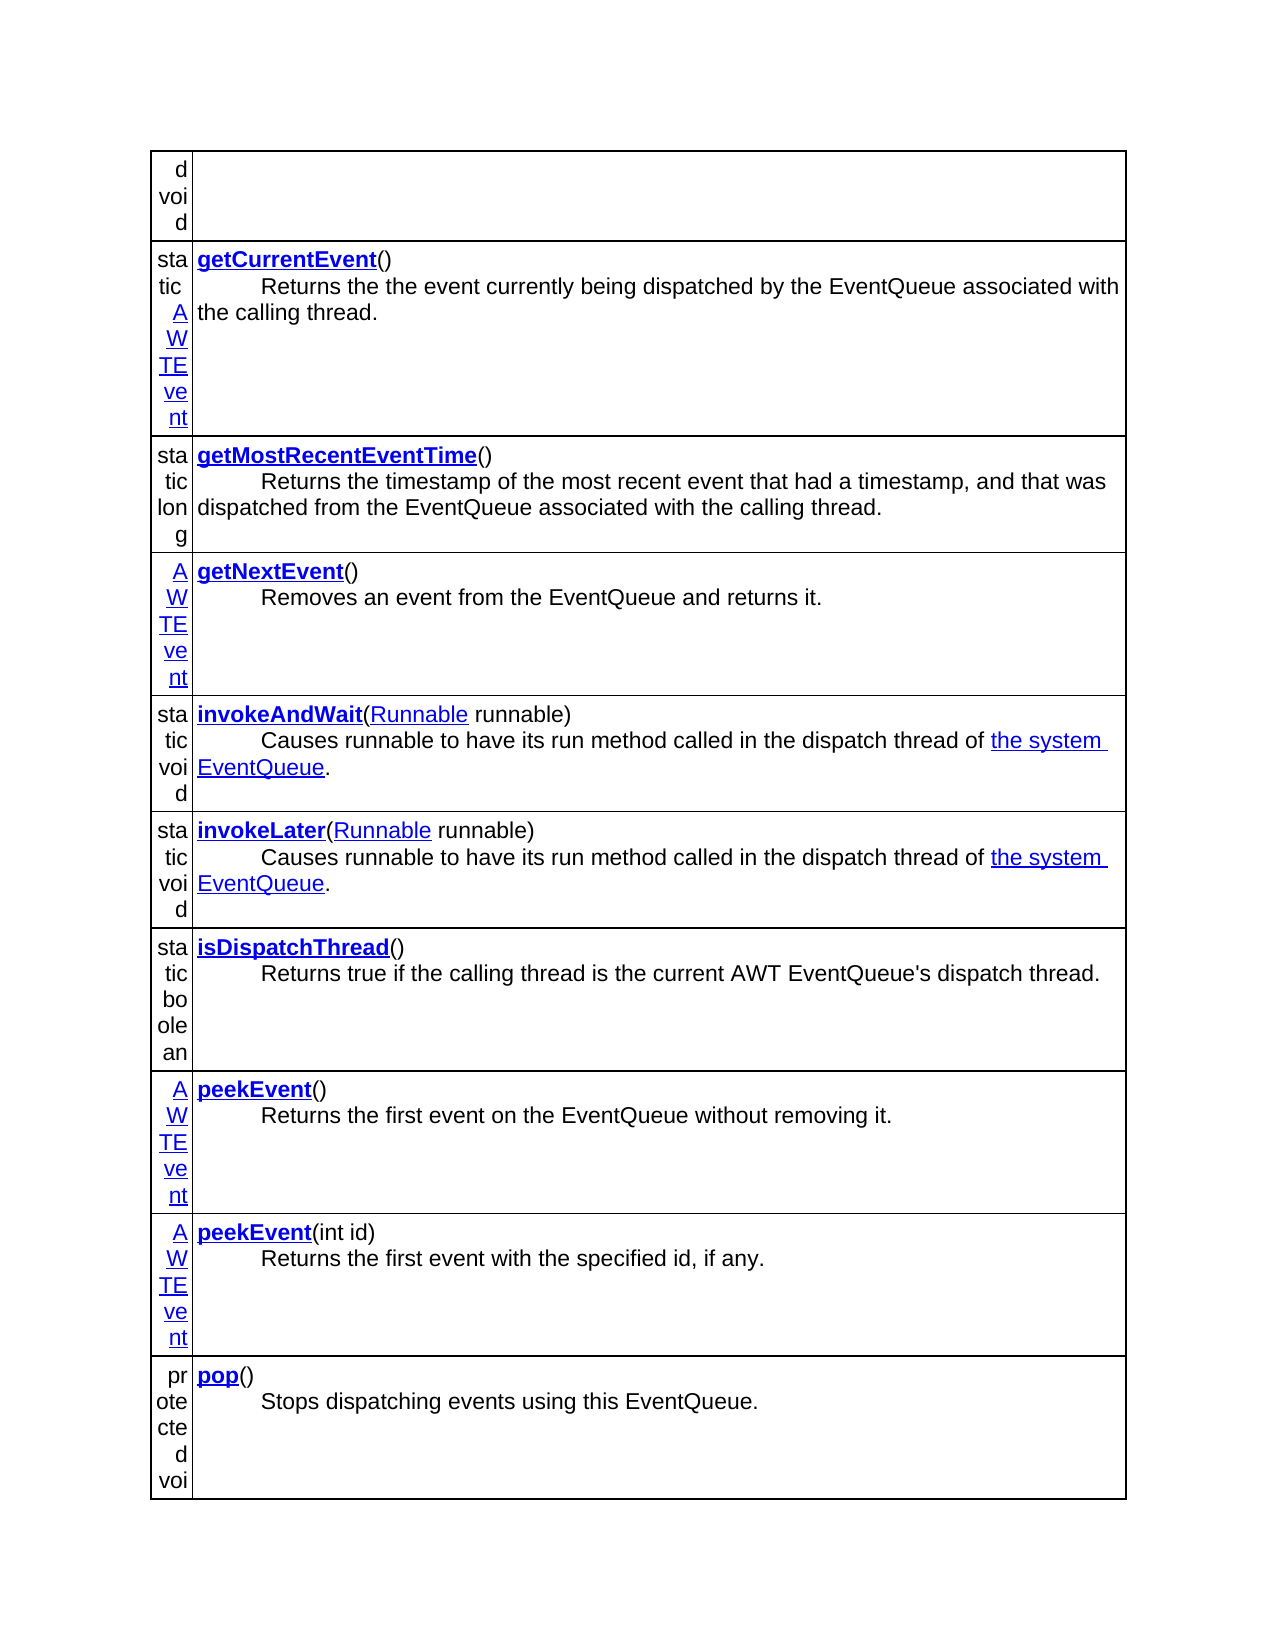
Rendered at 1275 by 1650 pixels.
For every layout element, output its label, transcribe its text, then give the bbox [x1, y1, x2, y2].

table_cell static void [152, 812, 192, 927]
table_cell invokeAndWait(Runnable runnable) Causes runnable to have its run method called in the dispatch thread of the system EventQueue. [193, 696, 1125, 811]
table_cell invokeLater(Runnable runnable) Causes runnable to have its run method called in the dispatch thread of the system EventQueue. [193, 812, 1125, 927]
table_cell getNextEvent() Removes an event from the EventQueue and returns it. [193, 553, 1125, 694]
table_cell static long [152, 437, 192, 552]
table_cell protected void [152, 152, 192, 240]
table_cell AWTEvent [152, 553, 192, 694]
table_cell isDispatchThread() Returns true if the calling thread is the current AWT EventQueue's dispatch thread. [193, 929, 1125, 1070]
table_cell AWTEvent [152, 1214, 192, 1355]
table_cell static void [152, 696, 192, 811]
table_cell peekEvent(int id) Returns the first event with the specified id, if any. [193, 1214, 1125, 1355]
table_cell peekEvent() Returns the first event on the EventQueue without removing it. [193, 1072, 1125, 1213]
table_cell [193, 152, 1125, 240]
table_cell protected void [152, 1357, 192, 1498]
table_cell AWTEvent [152, 1072, 192, 1213]
table_cell static boolean [152, 929, 192, 1070]
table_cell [193, 1357, 1125, 1498]
table_cell static AWTEvent [152, 242, 192, 435]
table_cell getMostRecentEventTime() Returns the timestamp of the most recent event that had a timestamp, and that was dispatched from the EventQueue associated with the calling thread. [193, 437, 1125, 552]
table_cell getCurrentEvent() Returns the the event currently being dispatched by the EventQueue associated with the calling thread. [193, 242, 1125, 435]
